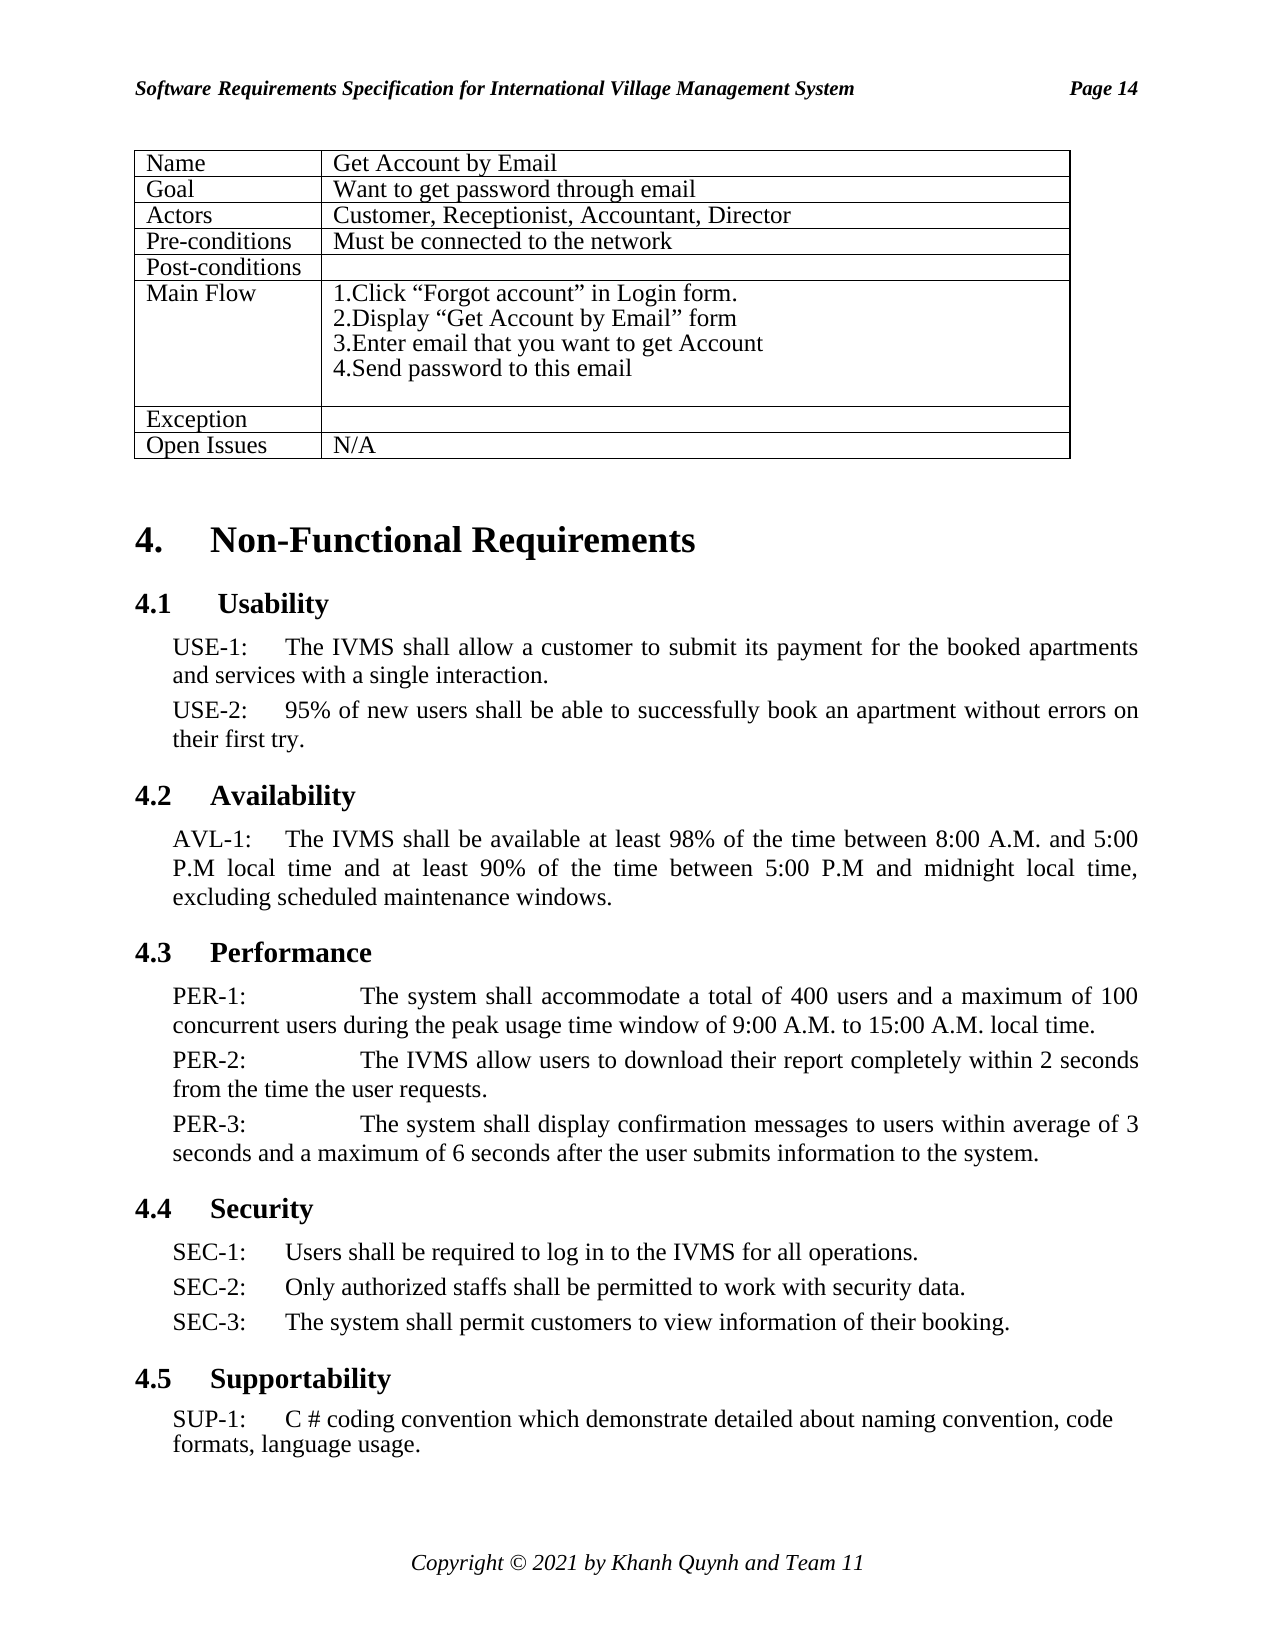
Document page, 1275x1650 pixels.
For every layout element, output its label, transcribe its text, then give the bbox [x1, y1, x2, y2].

subtitle Supportability [135, 1361, 1140, 1395]
table_cell Open Issues [135, 433, 321, 458]
table_cell 1.Click “Forgot account” in Login form. 2.Display “Get Account by Email” form 3.Enter email that you want to get Account 4.Send password to this email [322, 281, 1069, 406]
text SEC-1: Users shall be required to log in to the IVMS for all operations. [172, 1237, 1140, 1266]
table_cell Exception [135, 407, 321, 432]
table_cell N/A [322, 433, 1069, 458]
text AVL-1: The IVMS shall be available at least 98% of the time between 8:00 A.M. and 5:00 P.M local time and at least 90% of the time between 5:00 P.M and midnight local time, excluding scheduled maintenance windows. [172, 824, 1140, 910]
table_cell Customer, Receptionist, Accountant, Director [322, 203, 1069, 228]
table_cell Goal [135, 177, 321, 202]
table_cell Pre-conditions [135, 229, 321, 254]
subtitle Usability [135, 586, 1140, 619]
text SEC-3: The system shall permit customers to view information of their booking. [135, 1307, 1140, 1336]
text PER-2: The IVMS allow users to download their report completely within 2 seconds from the time the user requests. [172, 1045, 1140, 1103]
table_cell Main Flow [135, 281, 321, 406]
table_cell Name [135, 151, 321, 176]
subtitle Availability [135, 778, 1140, 812]
text PER-3: The system shall display confirmation messages to users within average of 3 seconds and a maximum of 6 seconds after the user submits information to the system. [172, 1109, 1140, 1166]
table_cell [322, 407, 1069, 432]
text USE-1: The IVMS shall allow a customer to submit its payment for the booked apartments and services with a single interaction. [172, 632, 1140, 689]
table_cell Actors [135, 203, 321, 228]
text SEC-2: Only authorized staffs shall be permitted to work with security data. [135, 1272, 1140, 1301]
text SUP-1: C # coding convention which demonstrate detailed about naming convention, code formats, language usage. [172, 1407, 1140, 1457]
table_cell Must be connected to the network [322, 229, 1069, 254]
text PER-1: The system shall accommodate a total of 400 users and a maximum of 100 concurrent users during the peak usage time window of 9:00 A.M. to 15:00 A.M. local time. [172, 981, 1140, 1039]
text USE-2: 95% of new users shall be able to successfully book an apartment without errors on their first try. [172, 696, 1140, 753]
table_cell [322, 255, 1069, 280]
subtitle Non-Functional Requirements [135, 518, 1140, 561]
table_cell Post-conditions [135, 255, 321, 280]
table_cell Get Account by Email [322, 151, 1069, 176]
subtitle Performance [135, 935, 1140, 969]
subtitle Security [135, 1191, 1140, 1225]
table_cell Want to get password through email [322, 177, 1069, 202]
